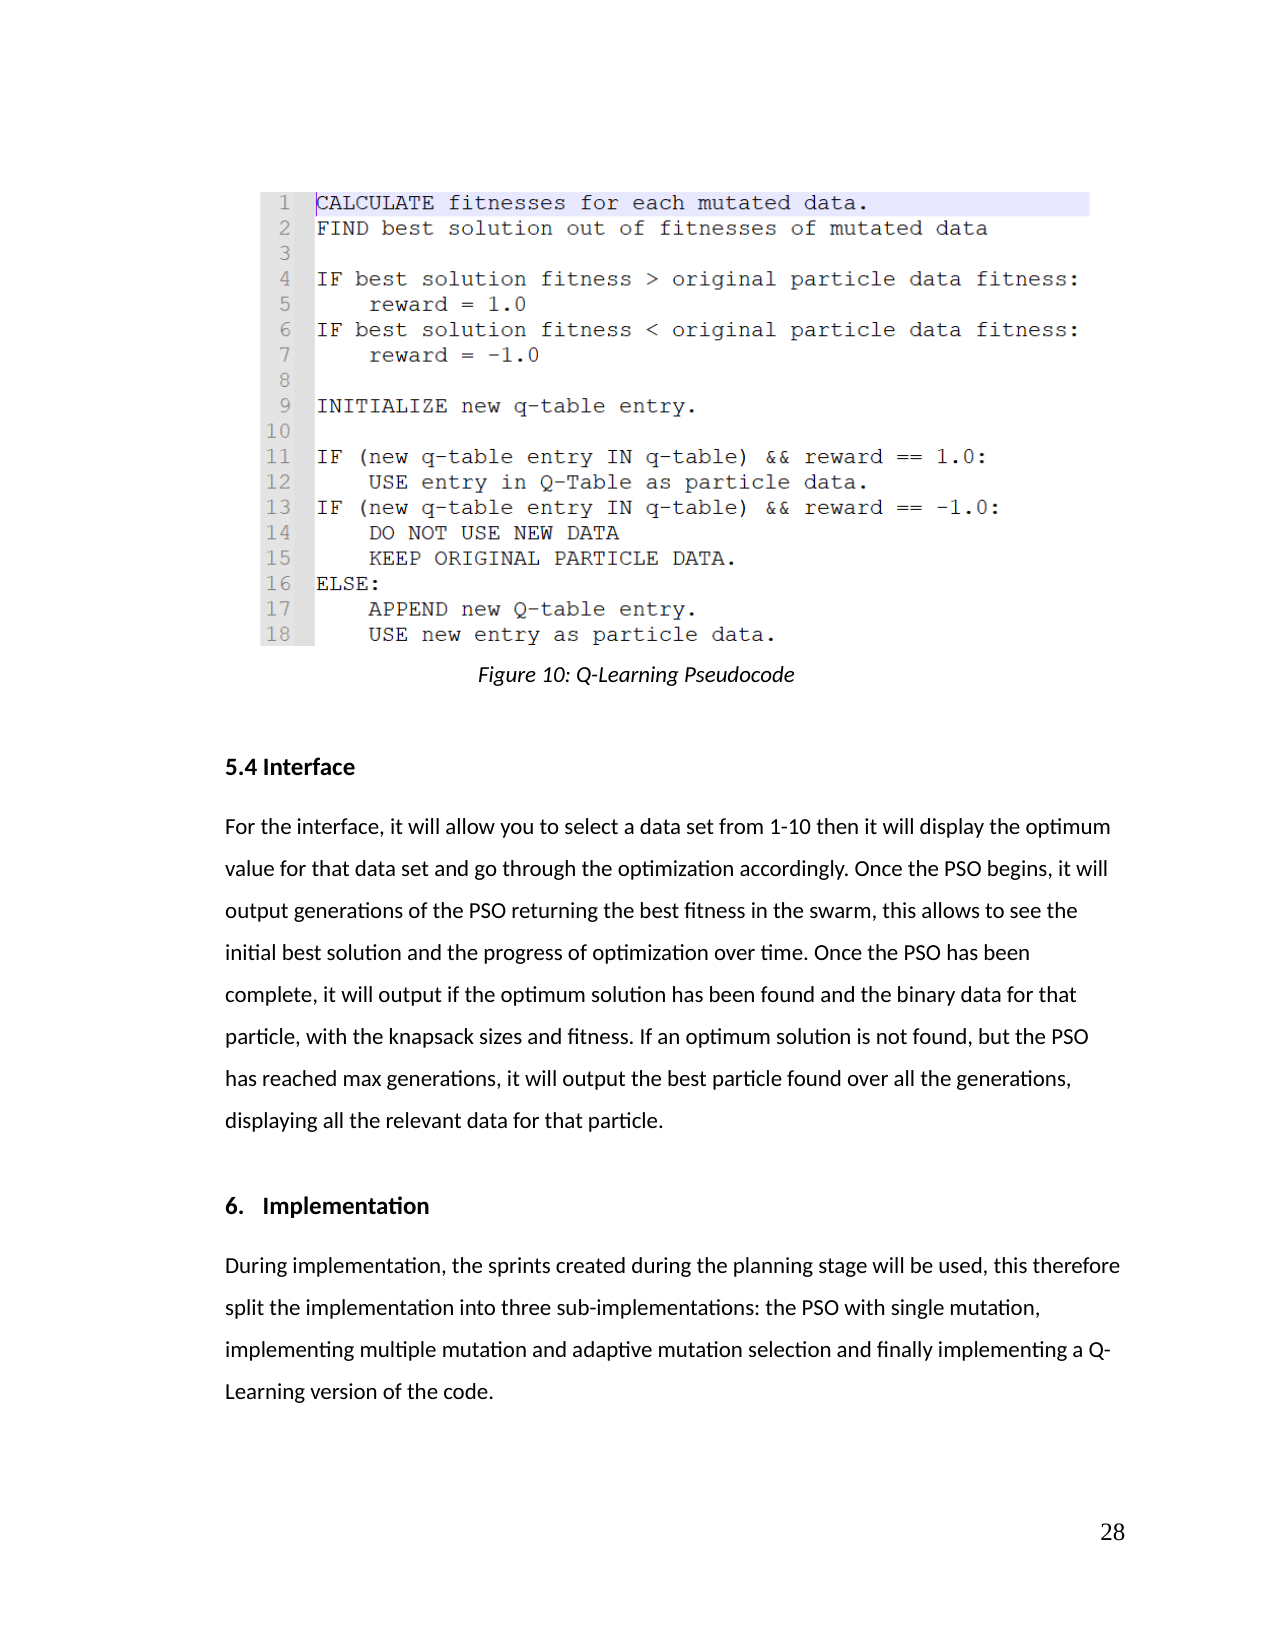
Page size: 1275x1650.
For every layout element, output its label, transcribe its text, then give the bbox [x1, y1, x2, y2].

text Figure 10: Q-Learning Pseudocode [150, 660, 1125, 688]
subtitle 5.4 Interface [150, 751, 1125, 782]
text During implementation, the sprints created during the planning stage will be used, this therefore split the implementation into three sub-implementations: the PSO with single mutation, implementing multiple mutation and adaptive mutation selection and finally implementing a Q-Learning version of the code. [225, 1251, 1125, 1405]
subtitle Implementation [225, 1190, 1125, 1221]
text For the interface, it will allow you to select a data set from 1-10 then it will display the optimum value for that data set and go through the optimization accordingly. Once the PSO begins, it will output generations of the PSO returning the best fitness in the swarm, this allows to see the initial best solution and the progress of optimization over time. Once the PSO has been complete, it will output if the optimum solution has been found and the binary data for that particle, with the knapsack sizes and fitness. If an optimum solution is not found, but the PSO has reached max generations, it will output the best particle found over all the generations, displaying all the relevant data for that particle. [225, 812, 1125, 1134]
picture [260, 192, 1090, 646]
